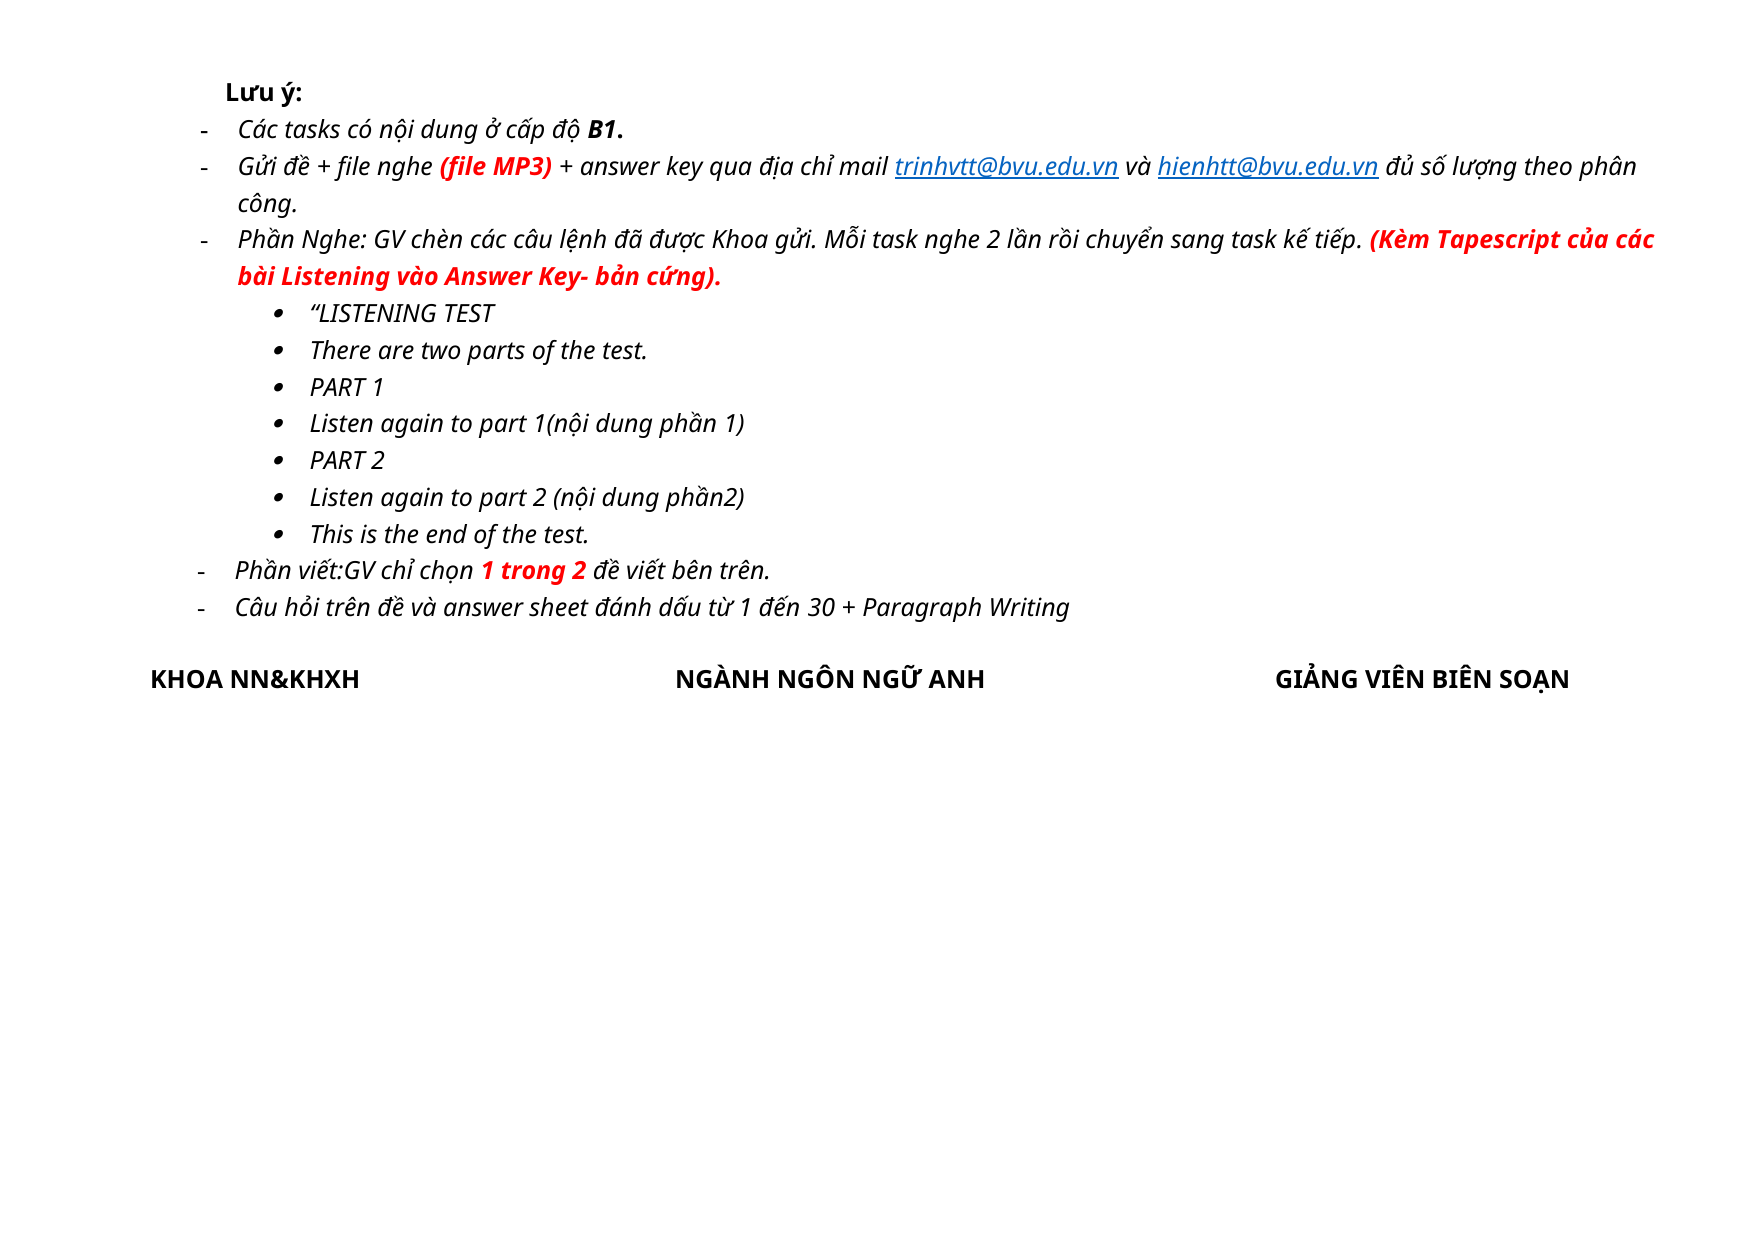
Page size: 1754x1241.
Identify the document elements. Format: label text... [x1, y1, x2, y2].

list There are two parts of the test. [272, 332, 1679, 366]
list Phần Nghe: GV chèn các câu lệnh đã được Khoa gửi. Mỗi task nghe 2 lần rồi chuyển sang task kế tiếp. (Kèm Tapescript của các bài Listening vào Answer Key- bản cứng). [200, 222, 1679, 293]
list Các tasks có nội dung ở cấp độ B1. [200, 112, 1679, 146]
list Gửi đề + file nghe (file MP3) + answer key qua địa chỉ mail trinhvtt@bvu.edu.vn và hienhtt@bvu.edu.vn đủ số lượng theo phân công. [200, 148, 1679, 219]
list “LISTENING TEST [272, 296, 1679, 330]
list Listen again to part 2 (nội dung phần2) [272, 479, 1679, 513]
list Phần viết:GV chỉ chọn 1 trong 2 đề viết bên trên. [197, 553, 1679, 587]
list Lưu ý: [150, 75, 1679, 109]
list Listen again to part 1(nội dung phần 1) [272, 406, 1679, 440]
text KHOA NN&KHXH NGÀNH NGÔN NGỮ ANH GIẢNG VIÊN BIÊN SOẠN [75, 662, 1679, 696]
list Câu hỏi trên đề và answer sheet đánh dấu từ 1 đến 30 + Paragraph Writing [197, 590, 1679, 624]
list This is the end of the test. [272, 516, 1679, 550]
list PART 2 [272, 443, 1679, 477]
list PART 1 [272, 369, 1679, 403]
